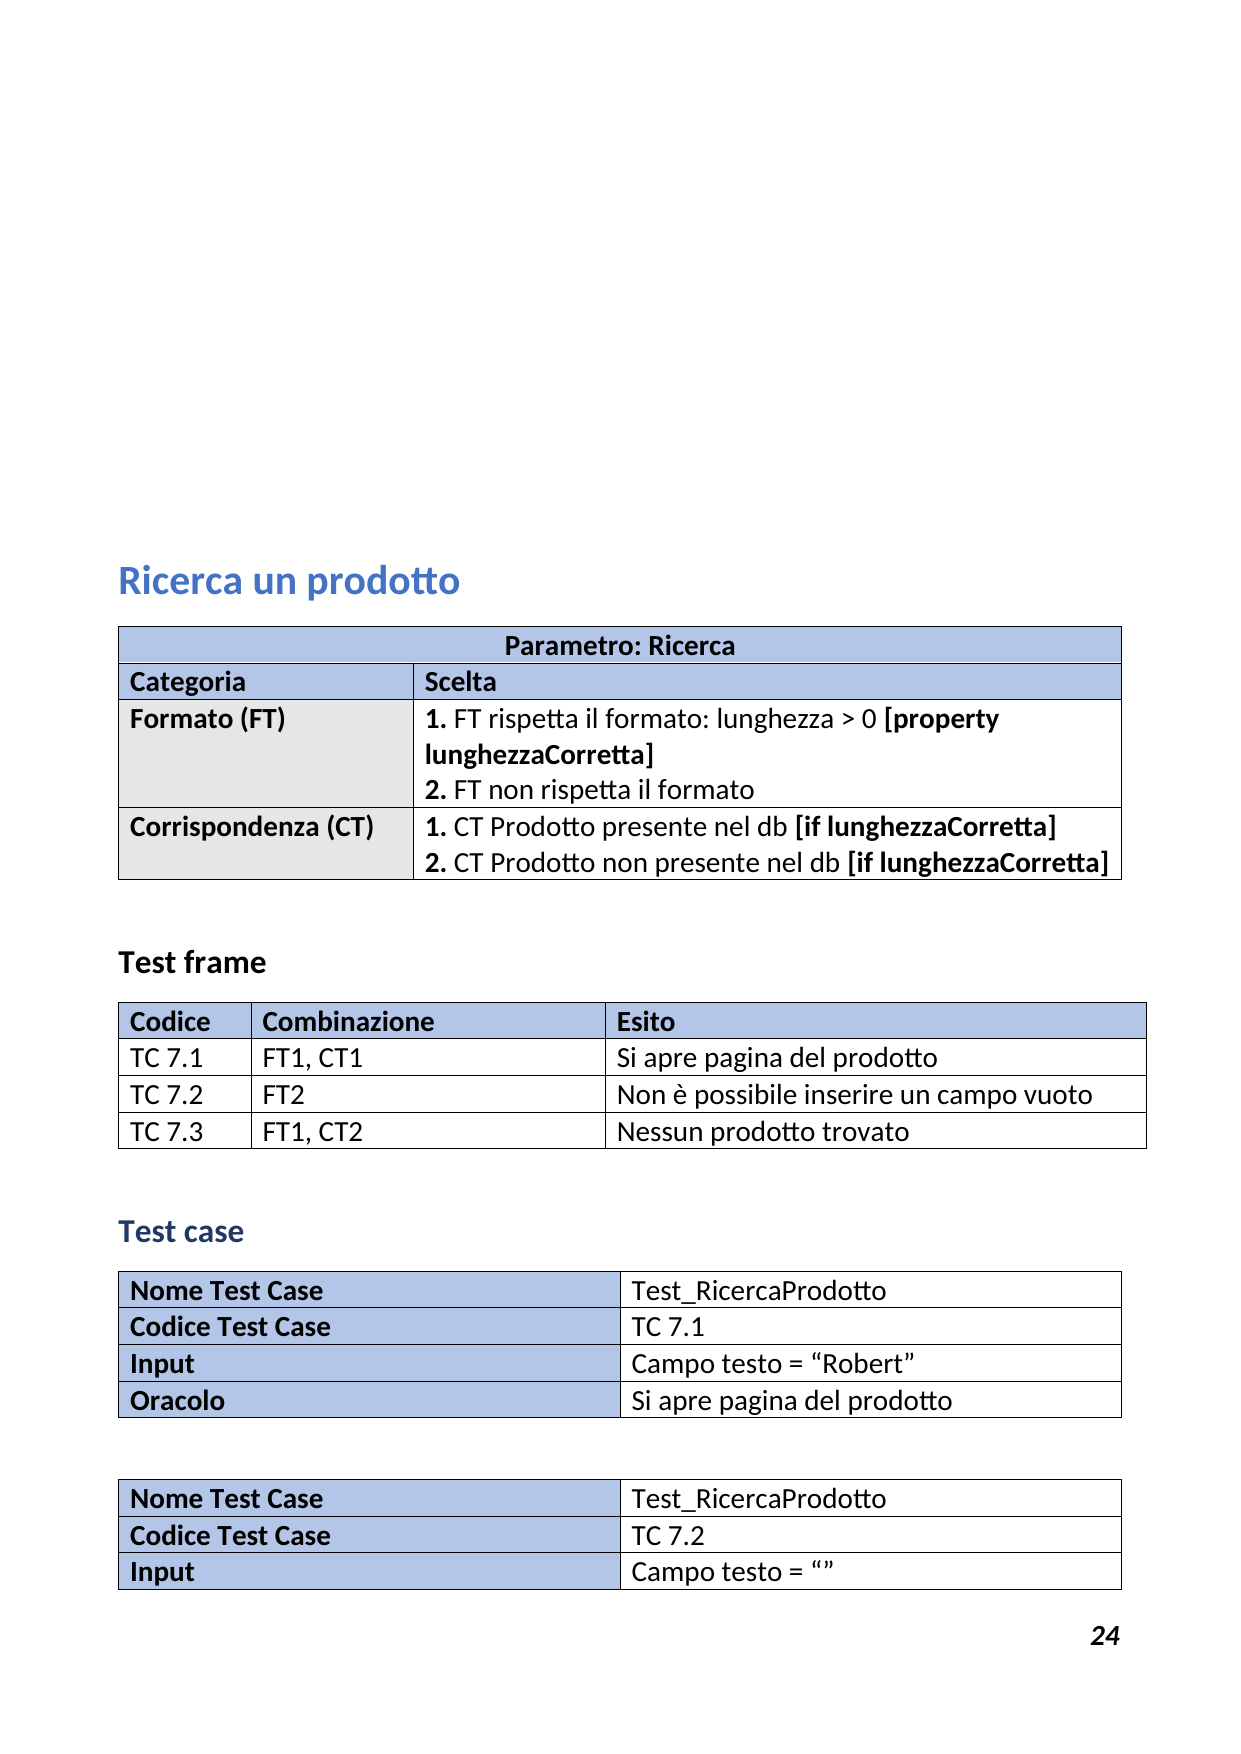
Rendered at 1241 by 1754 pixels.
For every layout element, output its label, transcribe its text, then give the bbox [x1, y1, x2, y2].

table_cell Si apre pagina del prodotto [621, 1382, 1121, 1417]
table_header Esito [606, 1003, 1146, 1038]
table_header Codice [119, 1003, 251, 1038]
table_cell Nessun prodotto trovato [606, 1113, 1146, 1148]
table_cell Oracolo [119, 1382, 620, 1417]
table_cell 1. FT rispetta il formato: lunghezza > 0 [property lunghezzaCorretta] 2. FT non rispetta il formato [414, 700, 1121, 807]
table_cell FT1, CT1 [252, 1039, 605, 1075]
table_cell TC 7.1 [119, 1039, 251, 1075]
text Test frame [118, 941, 1122, 982]
table_cell Formato (FT) [119, 700, 413, 807]
table_cell FT2 [252, 1076, 605, 1112]
table_cell FT1, CT2 [252, 1113, 605, 1148]
table_header Test_RicercaProdotto [621, 1272, 1121, 1307]
table_cell Categoria [119, 664, 413, 699]
table_cell Codice Test Case [119, 1517, 620, 1552]
text Ricerca un prodotto [118, 554, 1122, 605]
table_cell Campo testo = “Robert” [621, 1345, 1121, 1381]
table_cell TC 7.3 [119, 1113, 251, 1148]
table_header Parametro: Ricerca [119, 627, 1121, 662]
table_cell 1. CT Prodotto presente nel db [if lunghezzaCorretta] 2. CT Prodotto non presente nel db [if lunghezzaCorretta] [414, 808, 1121, 879]
table_header Nome Test Case [119, 1480, 620, 1516]
text Test case [118, 1210, 1122, 1251]
table_header Combinazione [252, 1003, 605, 1038]
table_cell Codice Test Case [119, 1308, 620, 1344]
table_cell Campo testo = “” [621, 1553, 1121, 1589]
table_cell Non è possibile inserire un campo vuoto [606, 1076, 1146, 1112]
table_cell Input [119, 1553, 620, 1589]
table_cell Input [119, 1345, 620, 1381]
table_header Test_RicercaProdotto [621, 1480, 1121, 1516]
table_cell TC 7.2 [621, 1517, 1121, 1552]
table_cell Si apre pagina del prodotto [606, 1039, 1146, 1075]
table_header Nome Test Case [119, 1272, 620, 1307]
table_cell TC 7.2 [119, 1076, 251, 1112]
table_cell Corrispondenza (CT) [119, 808, 413, 879]
table_cell Scelta [414, 664, 1121, 699]
table_cell TC 7.1 [621, 1308, 1121, 1344]
